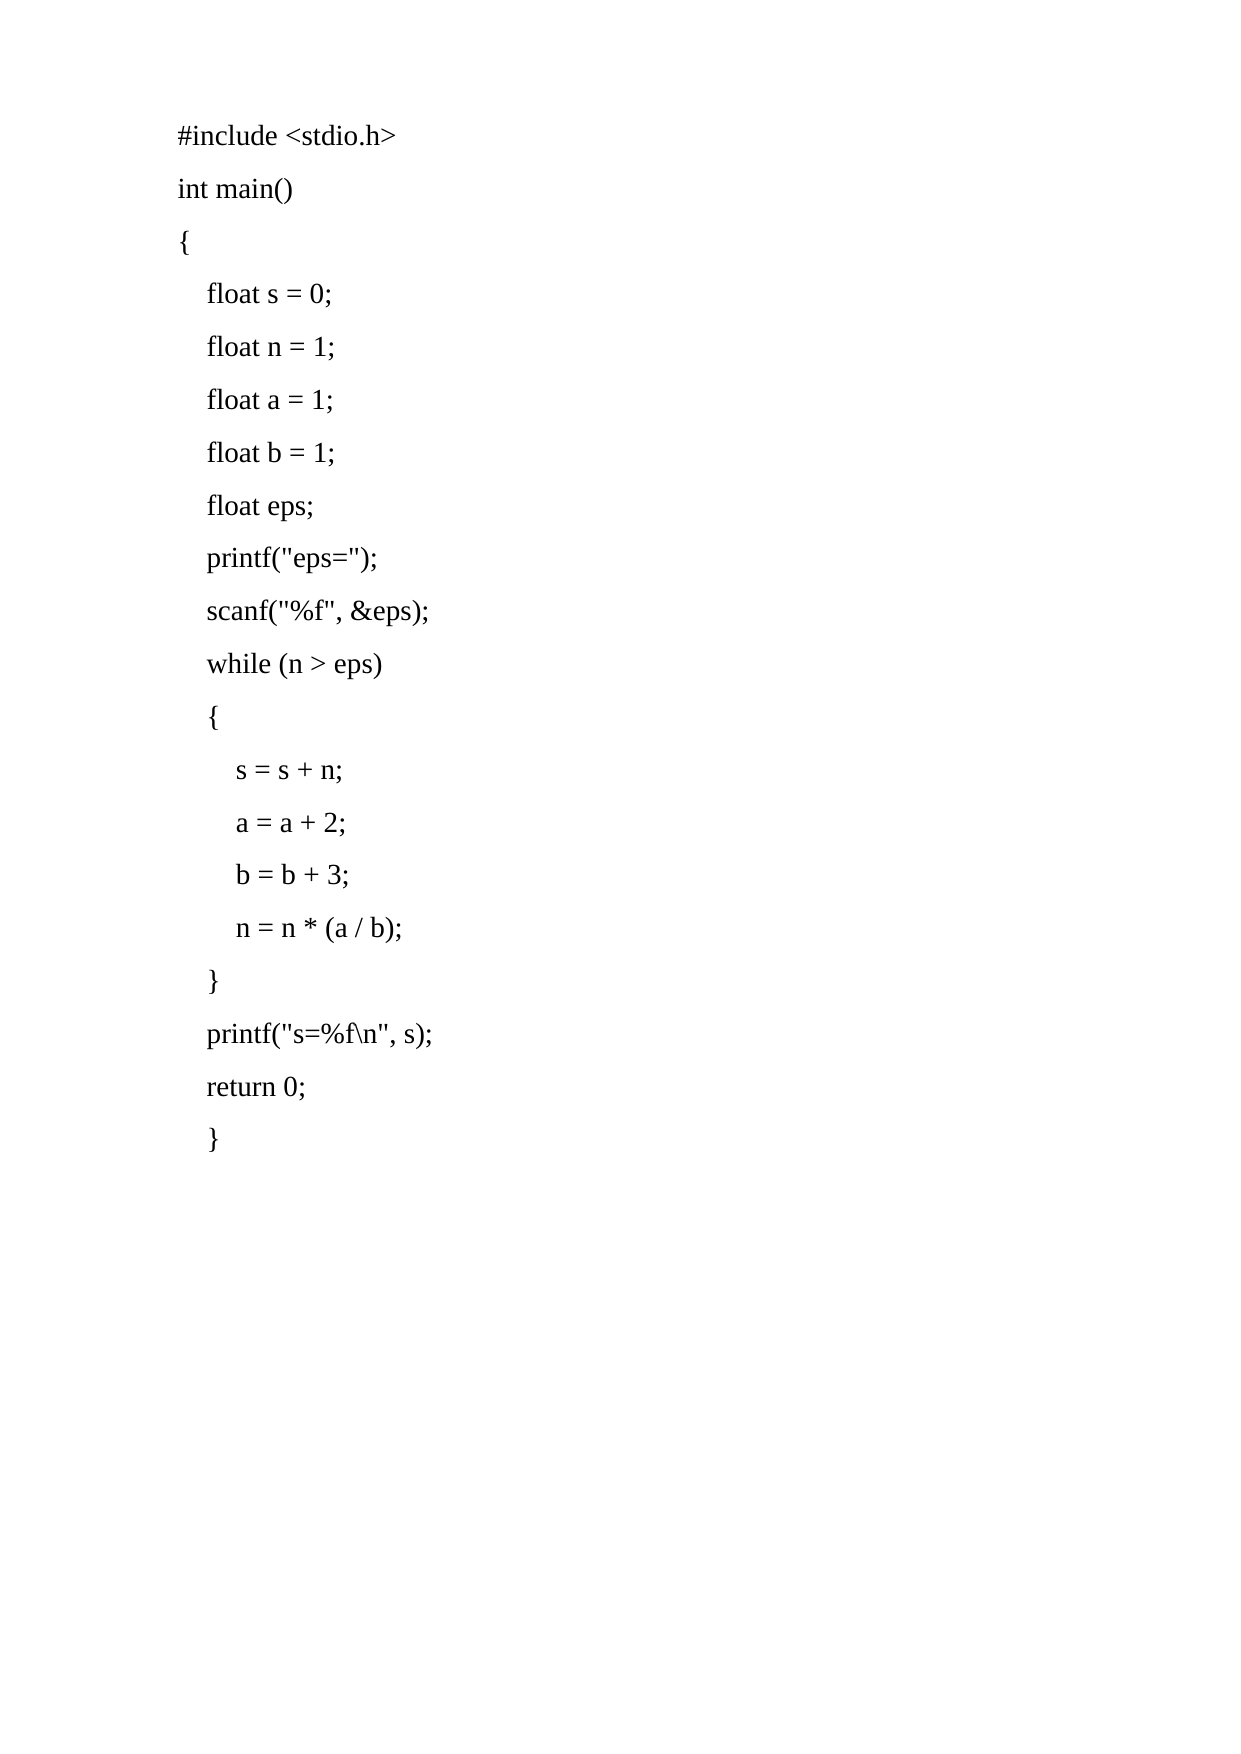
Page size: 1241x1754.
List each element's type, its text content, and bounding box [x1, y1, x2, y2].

text n = n * (a / b); [177, 910, 1152, 944]
text float s = 0; [177, 277, 1152, 310]
text b = b + 3; [177, 857, 1152, 891]
text printf("s=%f\n", s); [177, 1016, 1152, 1049]
text } [177, 963, 1152, 997]
text float eps; [177, 488, 1152, 521]
text } [177, 1122, 1152, 1155]
text scanf("%f", &eps); [177, 593, 1152, 627]
text int main() [177, 171, 1152, 204]
text float a = 1; [177, 382, 1152, 416]
text return 0; [177, 1069, 1152, 1102]
text s = s + n; [177, 752, 1152, 785]
text printf("eps="); [177, 541, 1152, 574]
text while (n > eps) [177, 646, 1152, 680]
text { [177, 224, 1152, 257]
text float n = 1; [177, 329, 1152, 363]
text a = a + 2; [177, 805, 1152, 838]
text float b = 1; [177, 435, 1152, 468]
text { [177, 699, 1152, 733]
text #include <stdio.h> [177, 118, 1152, 152]
